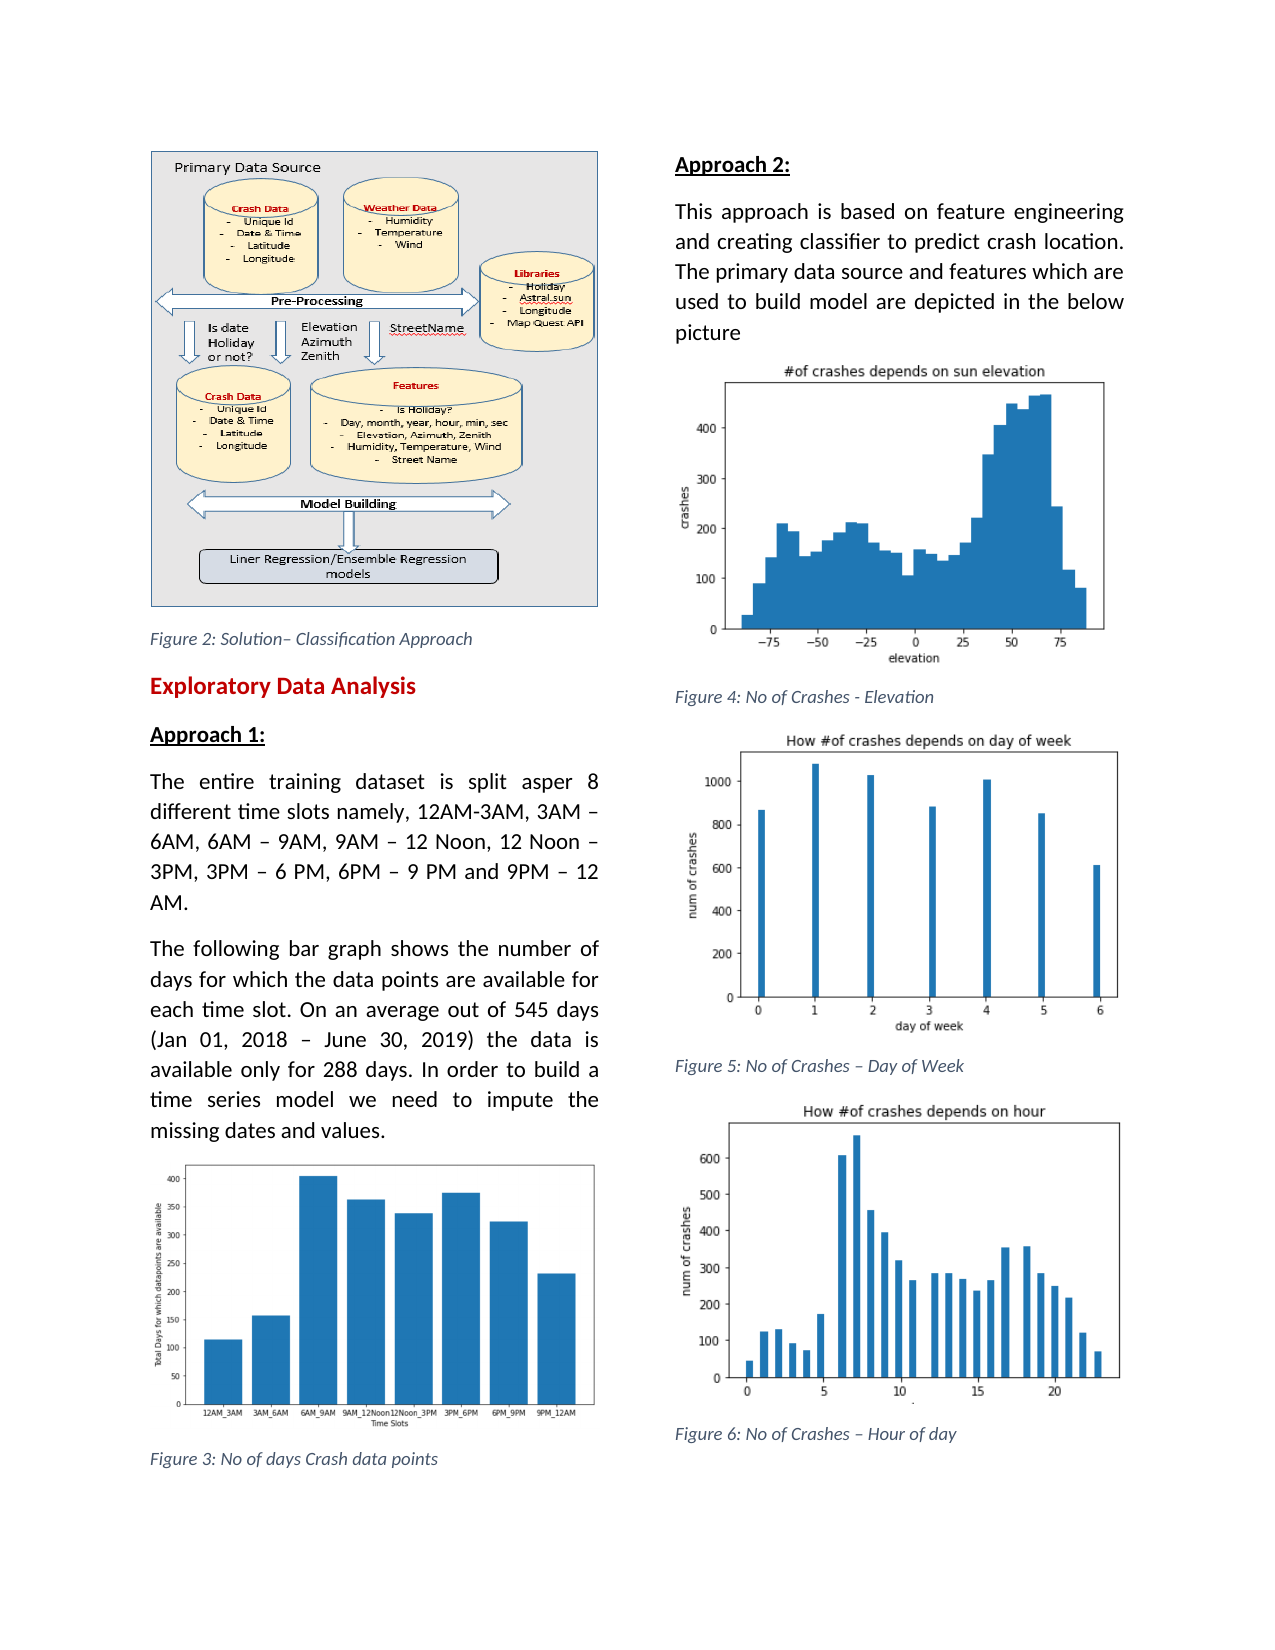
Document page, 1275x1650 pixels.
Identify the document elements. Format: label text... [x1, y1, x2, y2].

text The following bar graph shows the number of days for which the data points are available for each time slot. On an average out of 545 days (Jan 01, 2018 – June 30, 2019) the data is available only for 288 days. In order to build a time series model we need to impute the missing dates and values. [150, 934, 600, 1144]
picture [675, 1098, 1125, 1404]
text Figure 2: Solution– Classification Approach [150, 627, 600, 649]
text Exploratory Data Analysis [150, 670, 600, 701]
text Figure 4: No of Crashes - Elevation [675, 686, 1125, 709]
text Figure 3: No of days Crash data points [150, 1447, 600, 1470]
text This approach is based on feature engineering and creating classifier to predict crash location. The primary data source and features which are used to build model are depicted in the below picture [675, 197, 1125, 346]
text Approach 1: [150, 720, 600, 748]
picture [675, 729, 1125, 1036]
text Figure 5: No of Crashes – Day of Week [675, 1055, 1125, 1078]
text The entire training dataset is split asper 8 different time slots namely, 12AM-3AM, 3AM – 6AM, 6AM – 9AM, 9AM – 12 Noon, 12 Noon – 3PM, 3PM – 6 PM, 6PM – 9 PM and 9PM – 12 AM. [150, 767, 600, 916]
text Approach 2: [675, 150, 1125, 178]
picture [150, 1162, 600, 1429]
text Figure 6: No of Crashes – Hour of day [675, 1422, 1125, 1445]
picture [675, 364, 1125, 667]
picture [150, 150, 600, 608]
